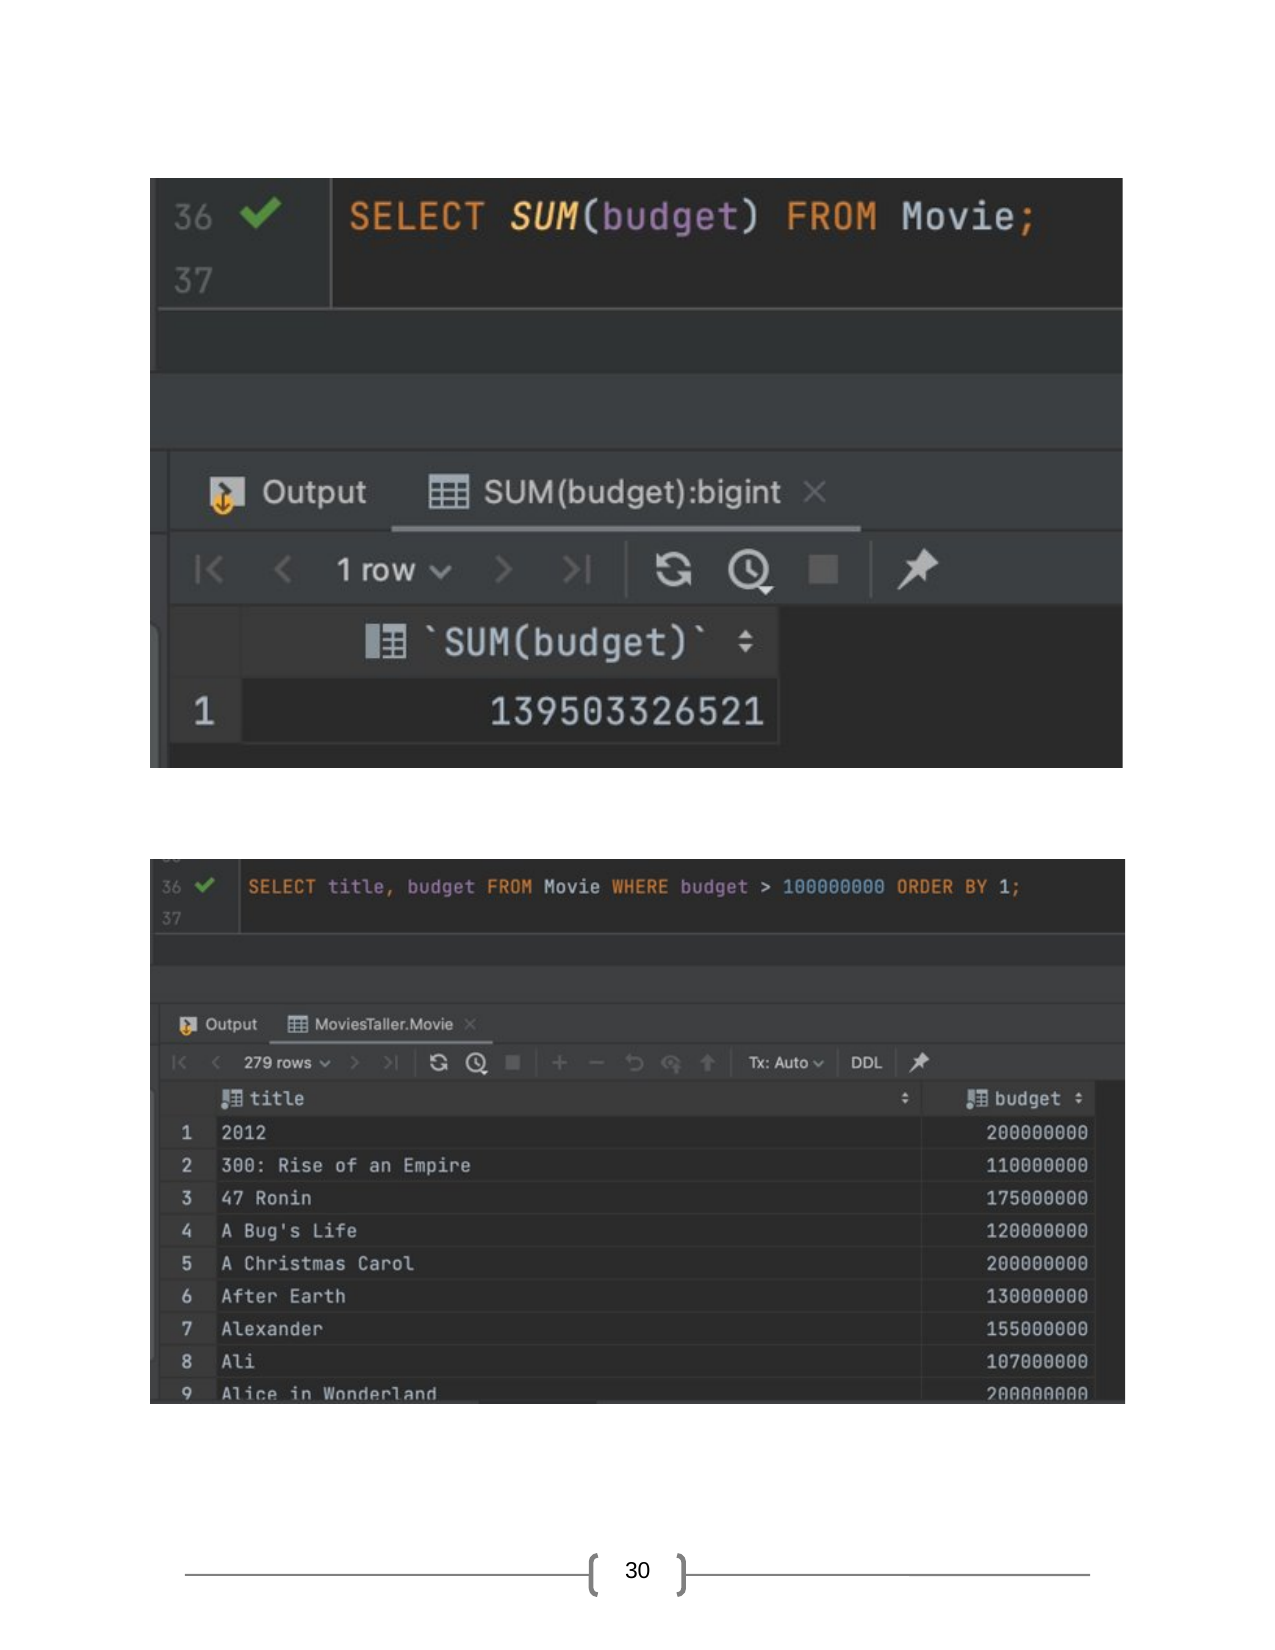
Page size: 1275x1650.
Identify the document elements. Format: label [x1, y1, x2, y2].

picture [150, 178, 1123, 768]
picture [150, 859, 1125, 1404]
